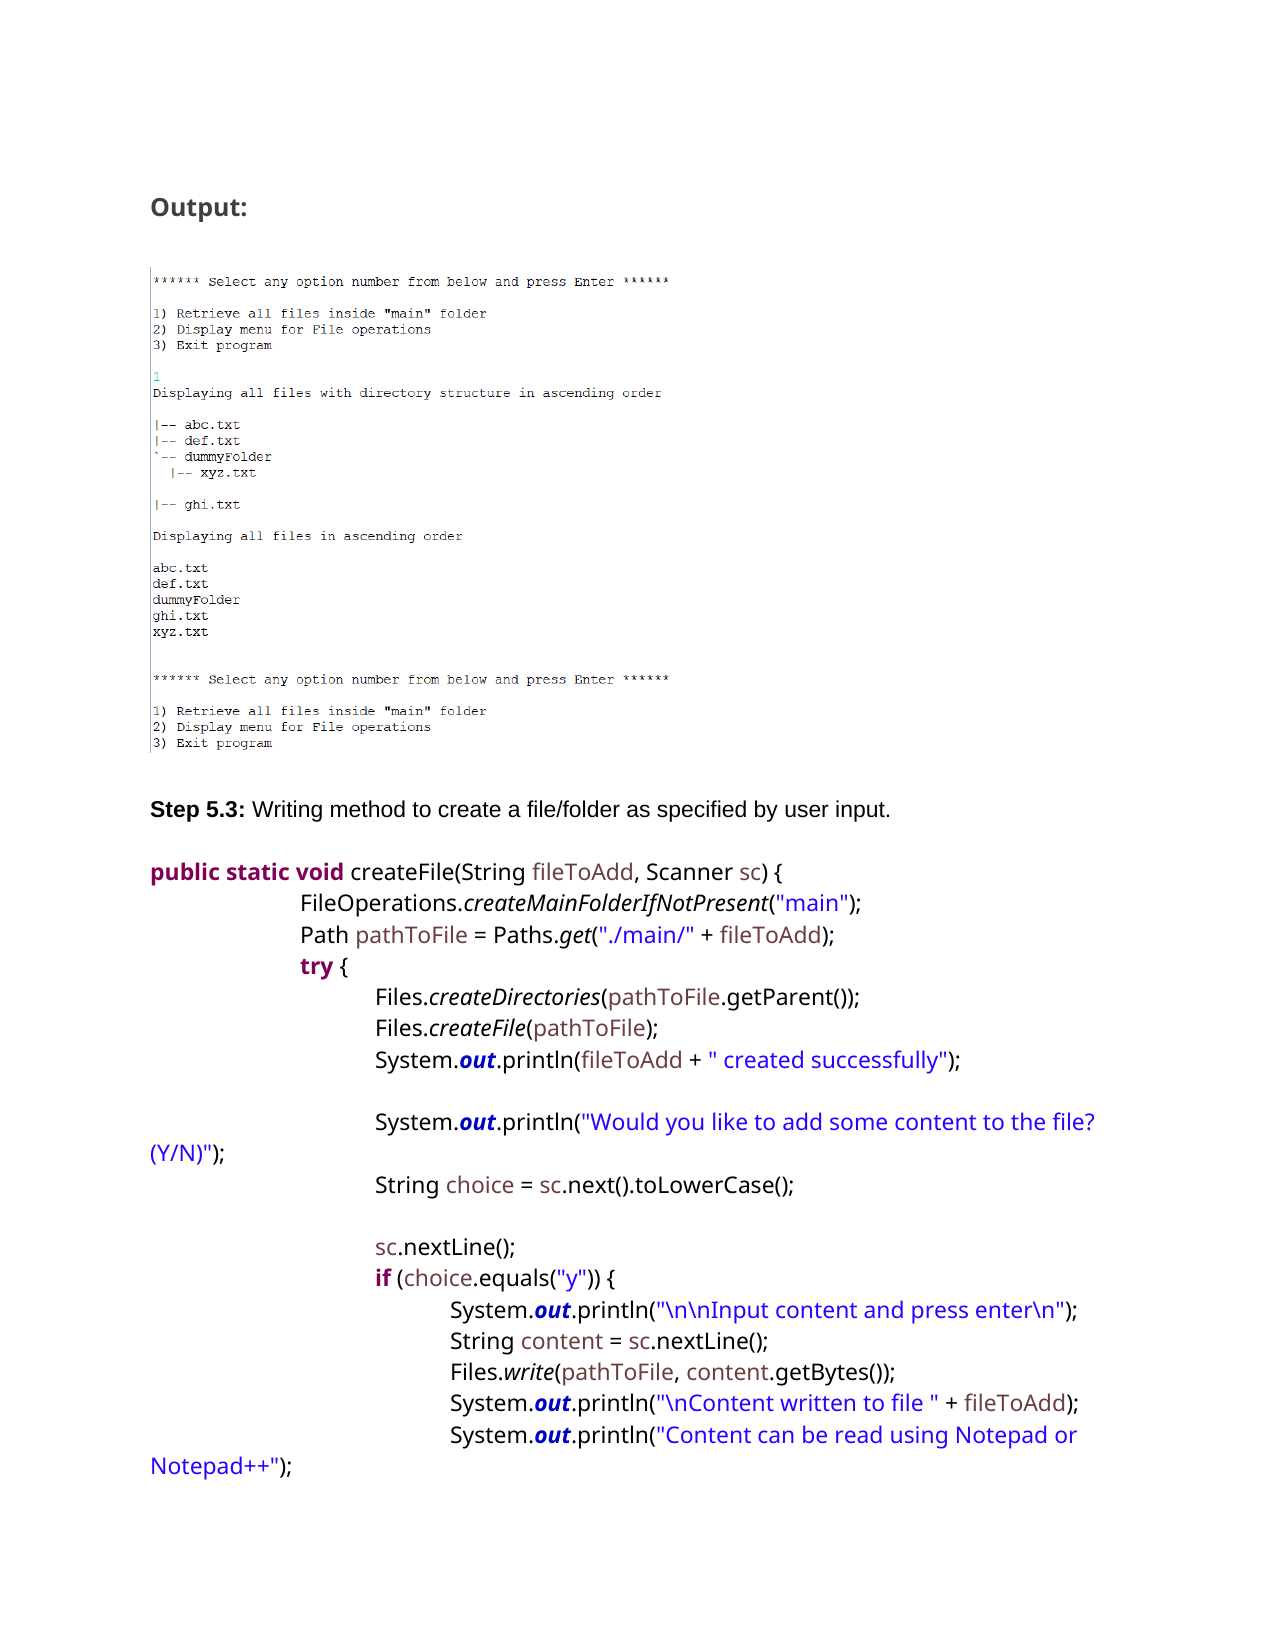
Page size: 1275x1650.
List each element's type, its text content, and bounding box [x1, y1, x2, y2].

text public static void createFile(String fileToAdd, Scanner sc) { [150, 856, 1125, 887]
text Files.createDirectories(pathToFile.getParent()); [150, 981, 1125, 1012]
text Step 5.3: Writing method to create a file/folder as specified by user input. [150, 796, 1125, 822]
text sc.nextLine(); [150, 1231, 1125, 1262]
text System.out.println("\nContent written to file " + fileToAdd); [150, 1387, 1125, 1419]
text Files.createFile(pathToFile); [150, 1012, 1125, 1044]
text System.out.println("\n\nInput content and press enter\n"); [150, 1294, 1125, 1325]
text FileOperations.createMainFolderIfNotPresent("main"); [150, 887, 1125, 919]
text String choice = sc.next().toLowerCase(); [150, 1169, 1125, 1200]
text Path pathToFile = Paths.get("./main/" + fileToAdd); [150, 919, 1125, 950]
picture [150, 267, 698, 753]
text Files.write(pathToFile, content.getBytes()); [150, 1356, 1125, 1387]
text if (choice.equals("y")) { [150, 1262, 1125, 1294]
text System.out.println("Content can be read using Notepad or Notepad++"); [150, 1419, 1125, 1481]
text System.out.println(fileToAdd + " created successfully"); [150, 1044, 1125, 1075]
text Output: [150, 189, 1125, 223]
text System.out.println("Would you like to add some content to the file? (Y/N)"); [150, 1106, 1125, 1169]
text try { [150, 950, 1125, 981]
text String content = sc.nextLine(); [150, 1325, 1125, 1356]
